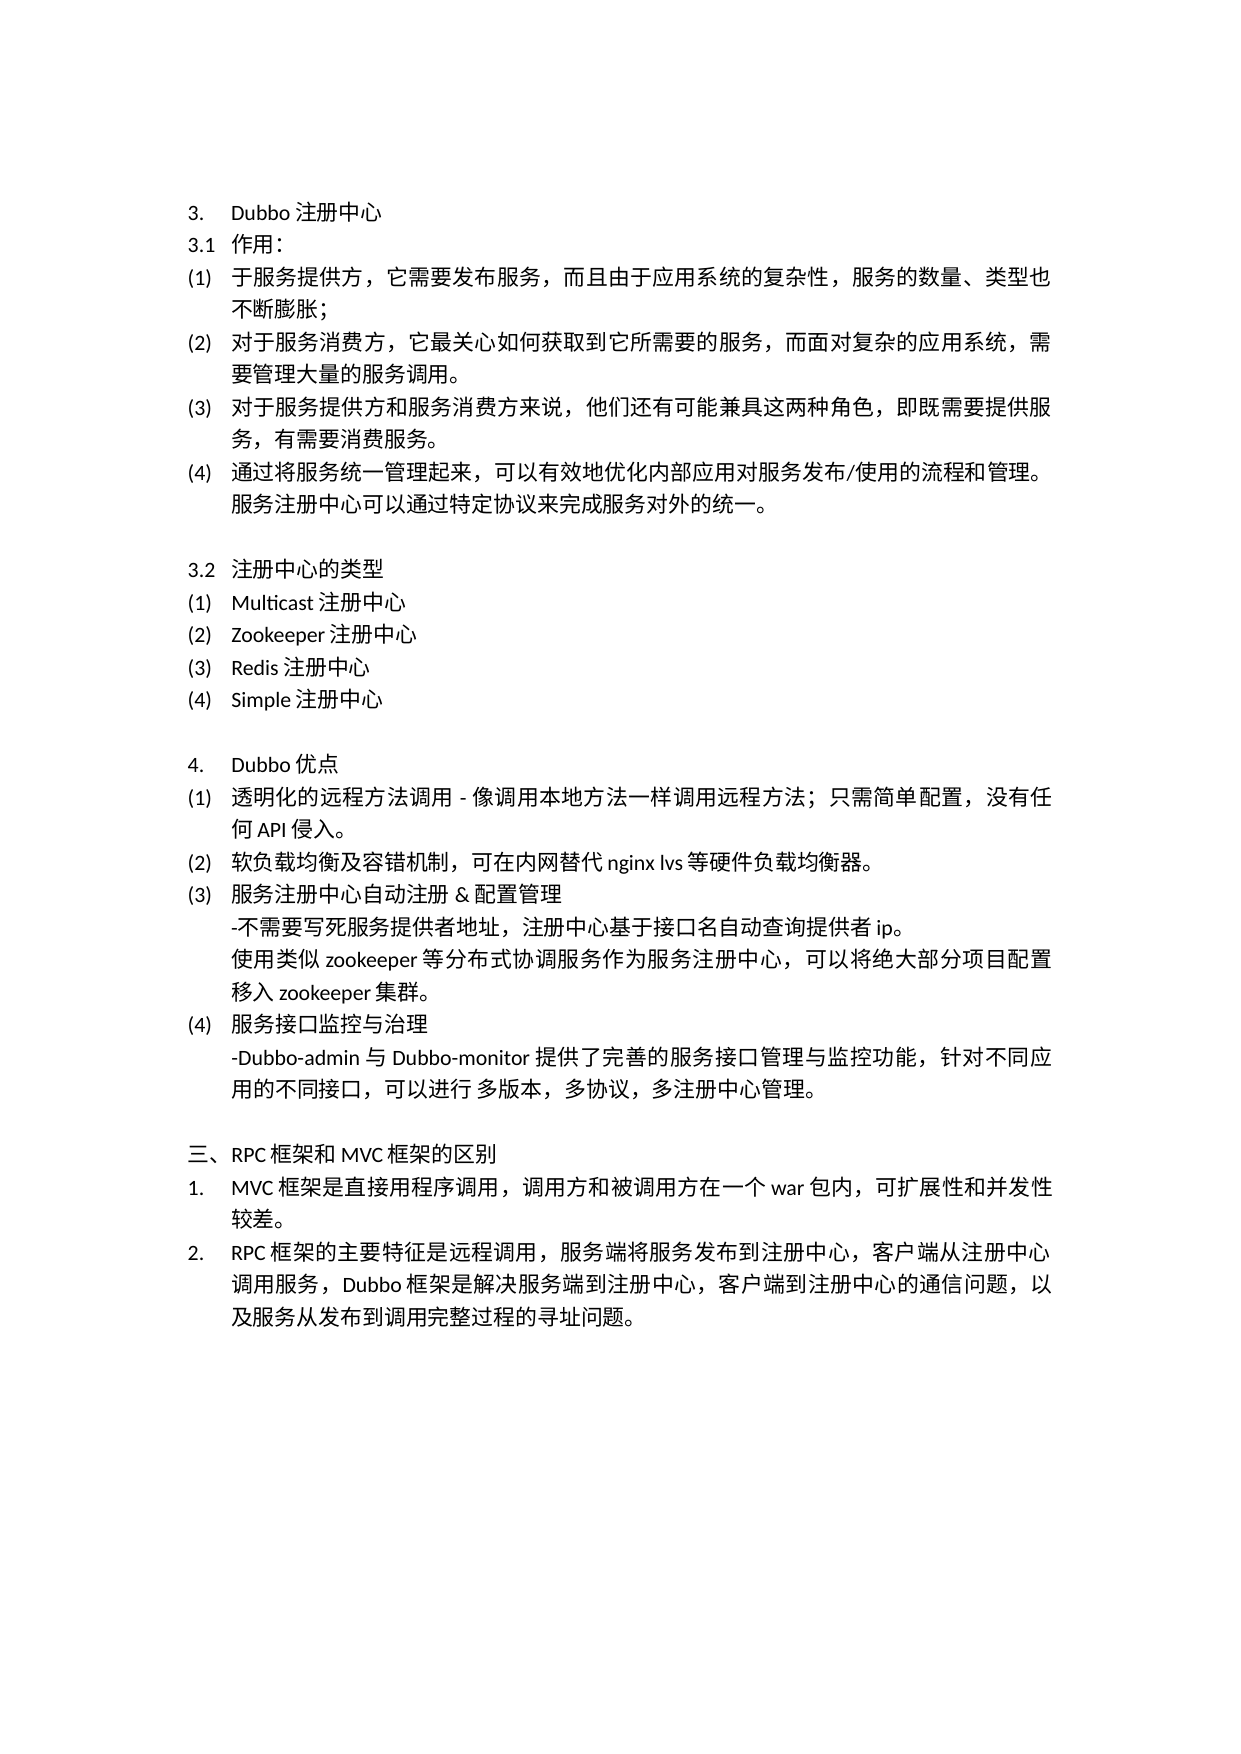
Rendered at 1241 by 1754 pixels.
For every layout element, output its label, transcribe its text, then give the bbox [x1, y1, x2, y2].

text 4. Dubbo优点 [187, 747, 1053, 779]
text 2. RPC框架的主要特征是远程调用，服务端将服务发布到注册中心，客户端从注册中心调用服务，Dubbo框架是解决服务端到注册中心，客户端到注册中心的通信问题，以及服务从发布到调用完整过程的寻址问题。 [187, 1234, 1053, 1332]
text (4) Simple注册中心 [187, 682, 1053, 714]
text (3) 对于服务提供方和服务消费方来说，他们还有可能兼具这两种角色，即既需要提供服务，有需要消费服务。 [187, 389, 1053, 454]
text (1) Multicast注册中心 [187, 584, 1053, 617]
text -Dubbo-admin与Dubbo-monitor提供了完善的服务接口管理与监控功能，针对不同应用的不同接口，可以进行 多版本，多协议，多注册中心管理。 [231, 1039, 1053, 1104]
text 3.1 作用： [187, 227, 1053, 259]
text 3. Dubbo注册中心 [187, 194, 1053, 227]
text (3) 服务注册中心自动注册 & 配置管理 [187, 877, 1053, 909]
text (2) 软负载均衡及容错机制，可在内网替代nginx lvs等硬件负载均衡器。 [187, 844, 1053, 877]
text (2) 对于服务消费方，它最关心如何获取到它所需要的服务，而面对复杂的应用系统，需要管理大量的服务调用。 [187, 324, 1053, 389]
text (4) 通过将服务统一管理起来，可以有效地优化内部应用对服务发布/使用的流程和管理。服务注册中心可以通过特定协议来完成服务对外的统一。 [187, 454, 1053, 519]
text (2) Zookeeper注册中心 [187, 617, 1053, 649]
text 3.2 注册中心的类型 [187, 552, 1053, 584]
text 使用类似zookeeper等分布式协调服务作为服务注册中心，可以将绝大部分项目配置移入zookeeper集群。 [231, 942, 1053, 1007]
text -不需要写死服务提供者地址，注册中心基于接口名自动查询提供者ip。 [231, 909, 1053, 942]
text (3) Redis注册中心 [187, 649, 1053, 682]
text (1) 透明化的远程方法调用 - 像调用本地方法一样调用远程方法；只需简单配置，没有任何API侵入。 [187, 779, 1053, 844]
text (4) 服务接口监控与治理 [187, 1007, 1053, 1039]
text (1) 于服务提供方，它需要发布服务，而且由于应用系统的复杂性，服务的数量、类型也不断膨胀； [187, 259, 1053, 324]
text 1. MVC框架是直接用程序调用，调用方和被调用方在一个war包内，可扩展性和并发性较差。 [187, 1169, 1053, 1234]
text 三、RPC框架和MVC框架的区别 [187, 1137, 1053, 1169]
